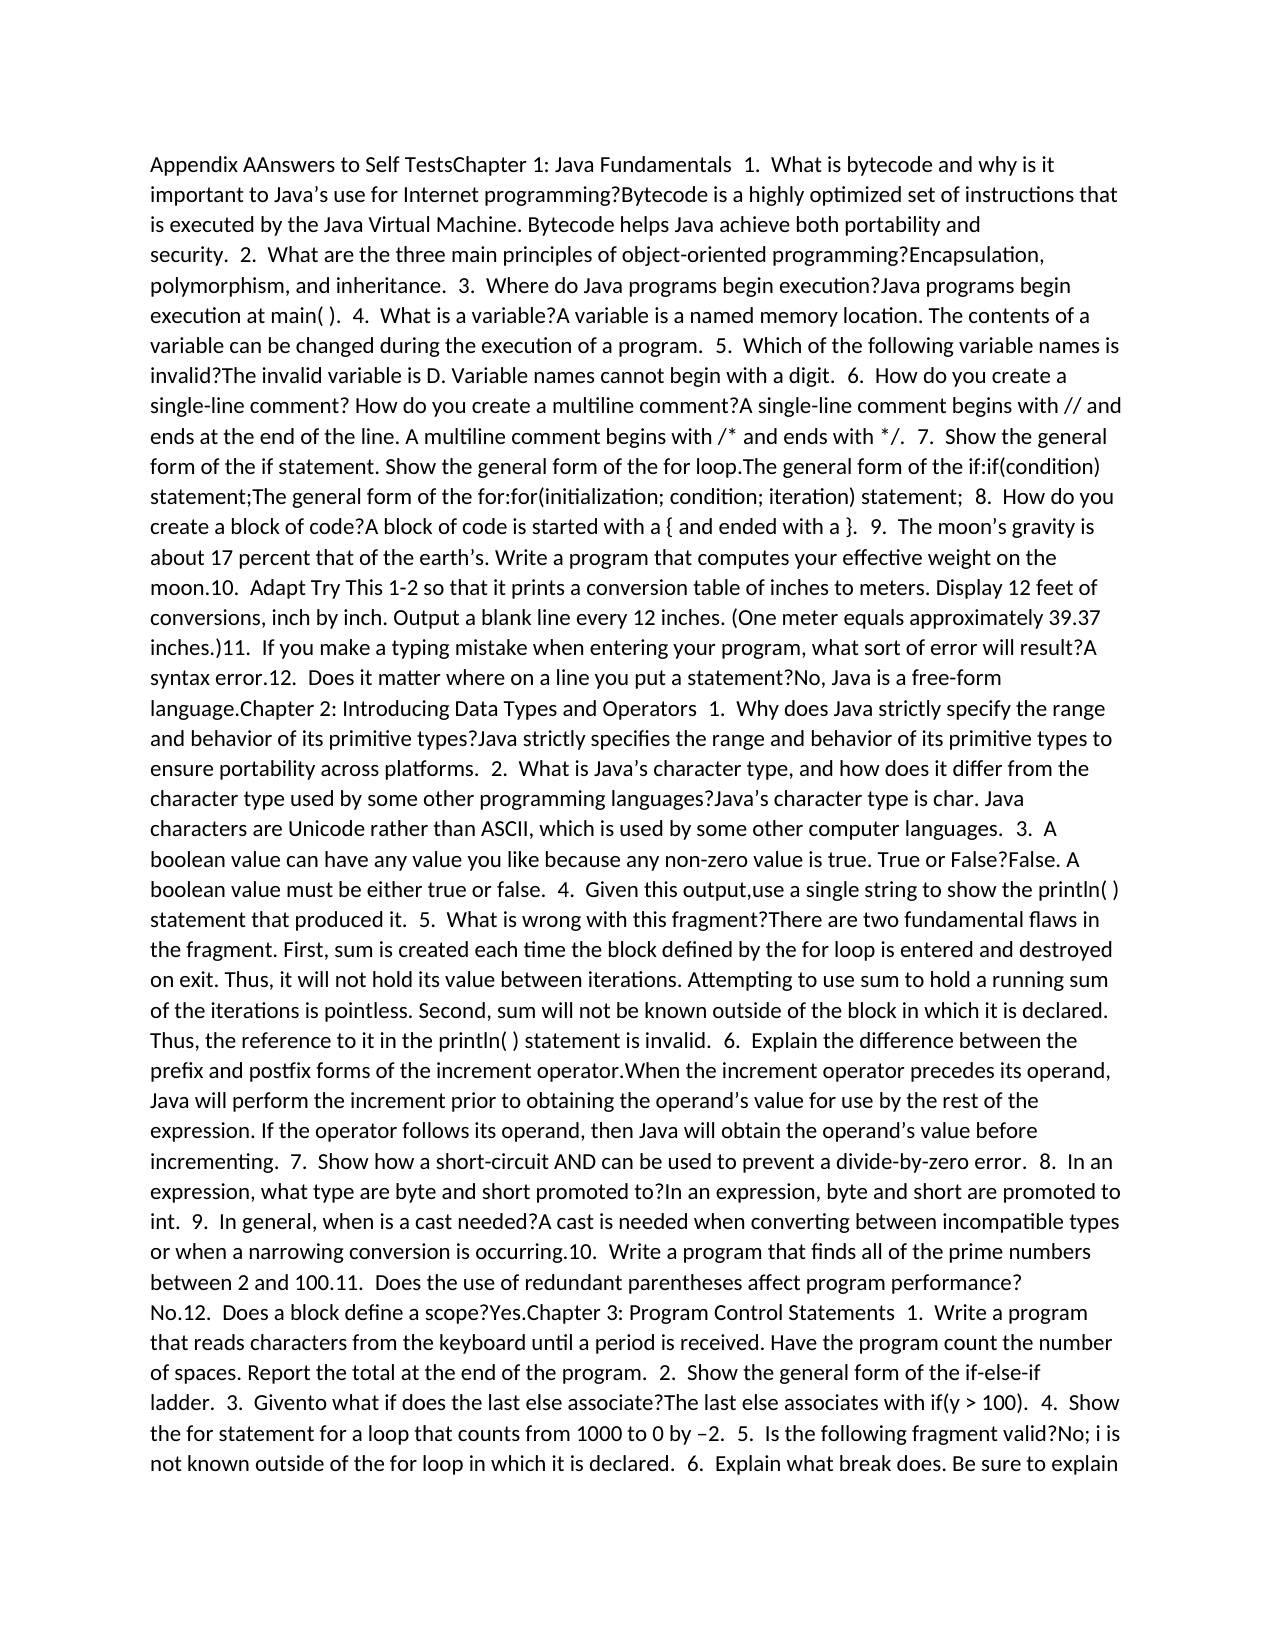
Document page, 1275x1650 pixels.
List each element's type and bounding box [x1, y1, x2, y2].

text [150, 150, 1125, 1477]
